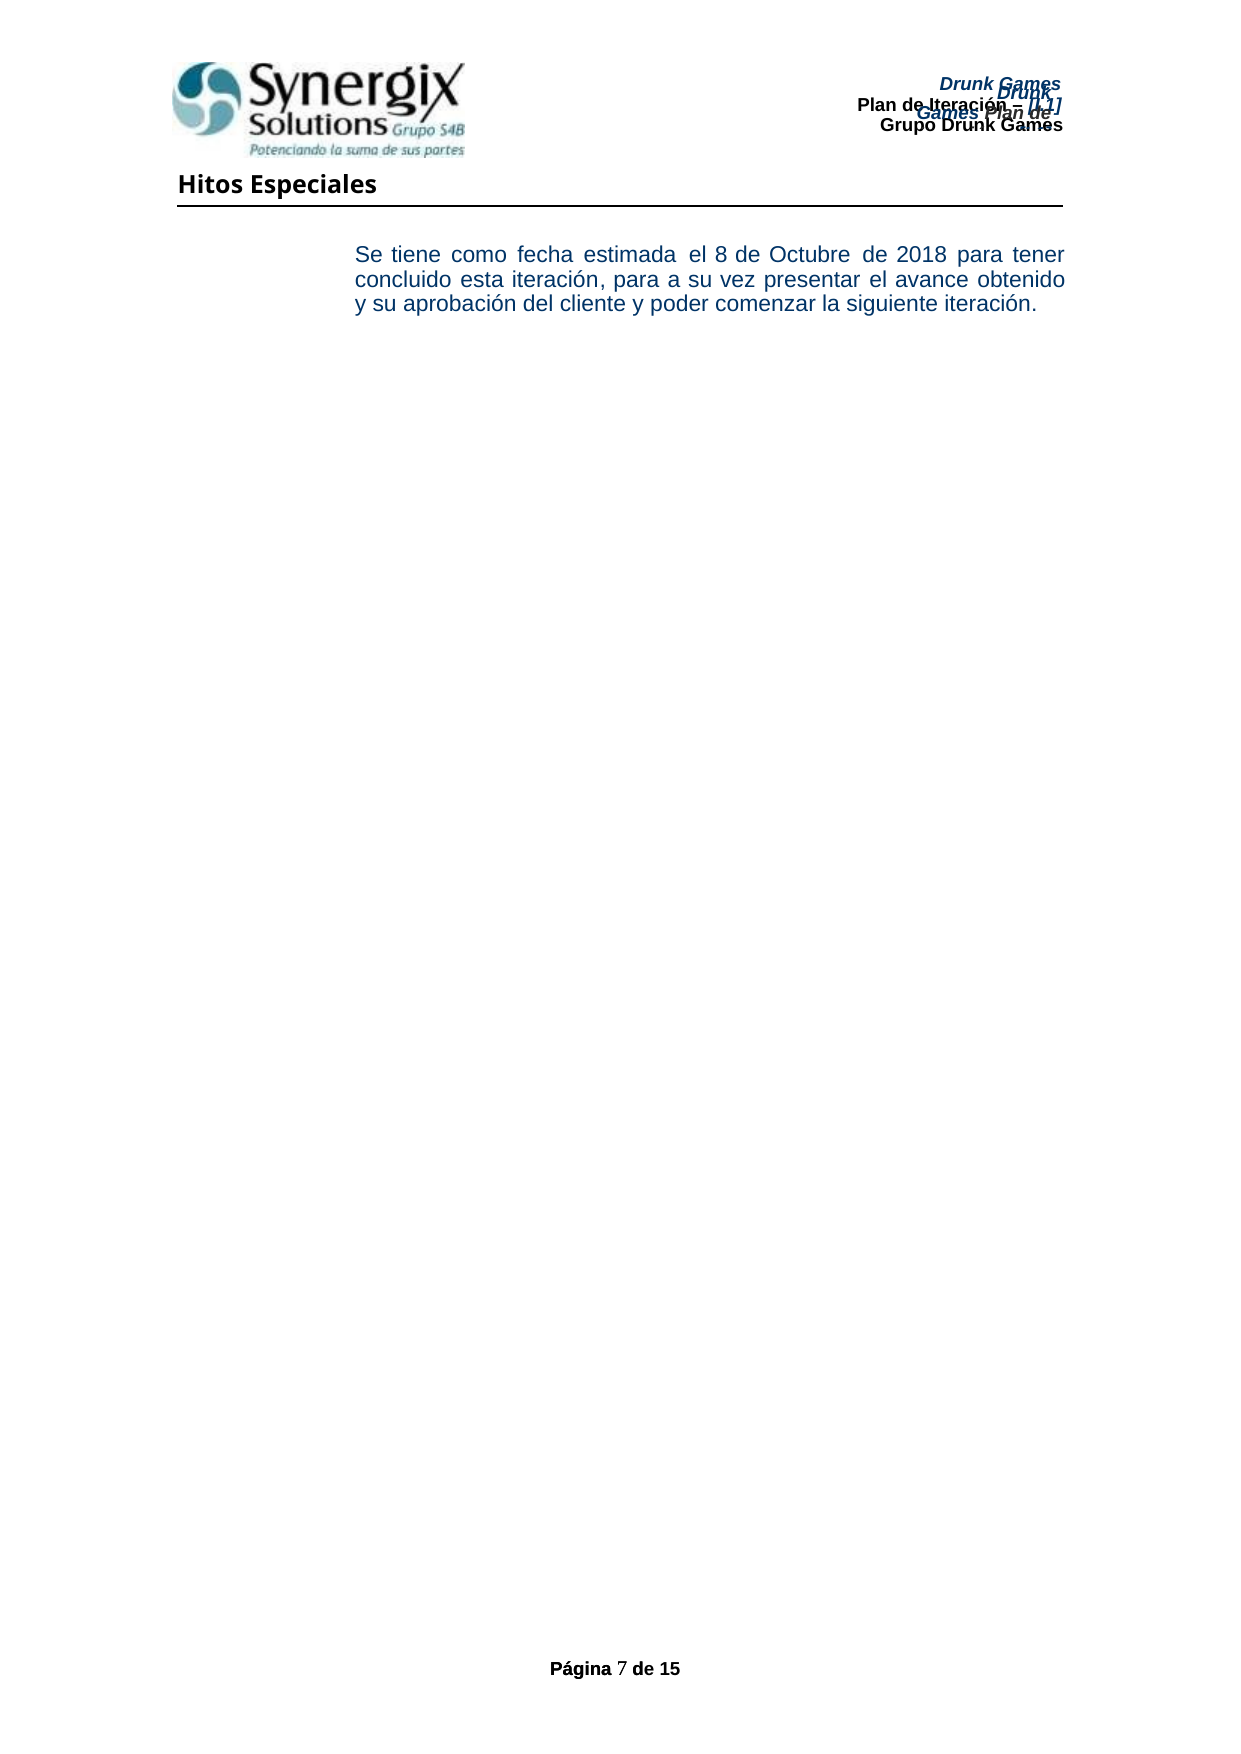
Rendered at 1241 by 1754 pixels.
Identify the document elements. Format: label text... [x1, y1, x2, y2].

picture [172, 62, 465, 158]
text Se tiene como fecha estimada el 8 de Octubre de 2018 para tener concluido esta iteración, para a su vez presentar el avance obtenido y su aprobación del cliente y poder comenzar la siguiente iteración. [354, 242, 1065, 317]
text Hitos Especiales [177, 167, 1073, 198]
